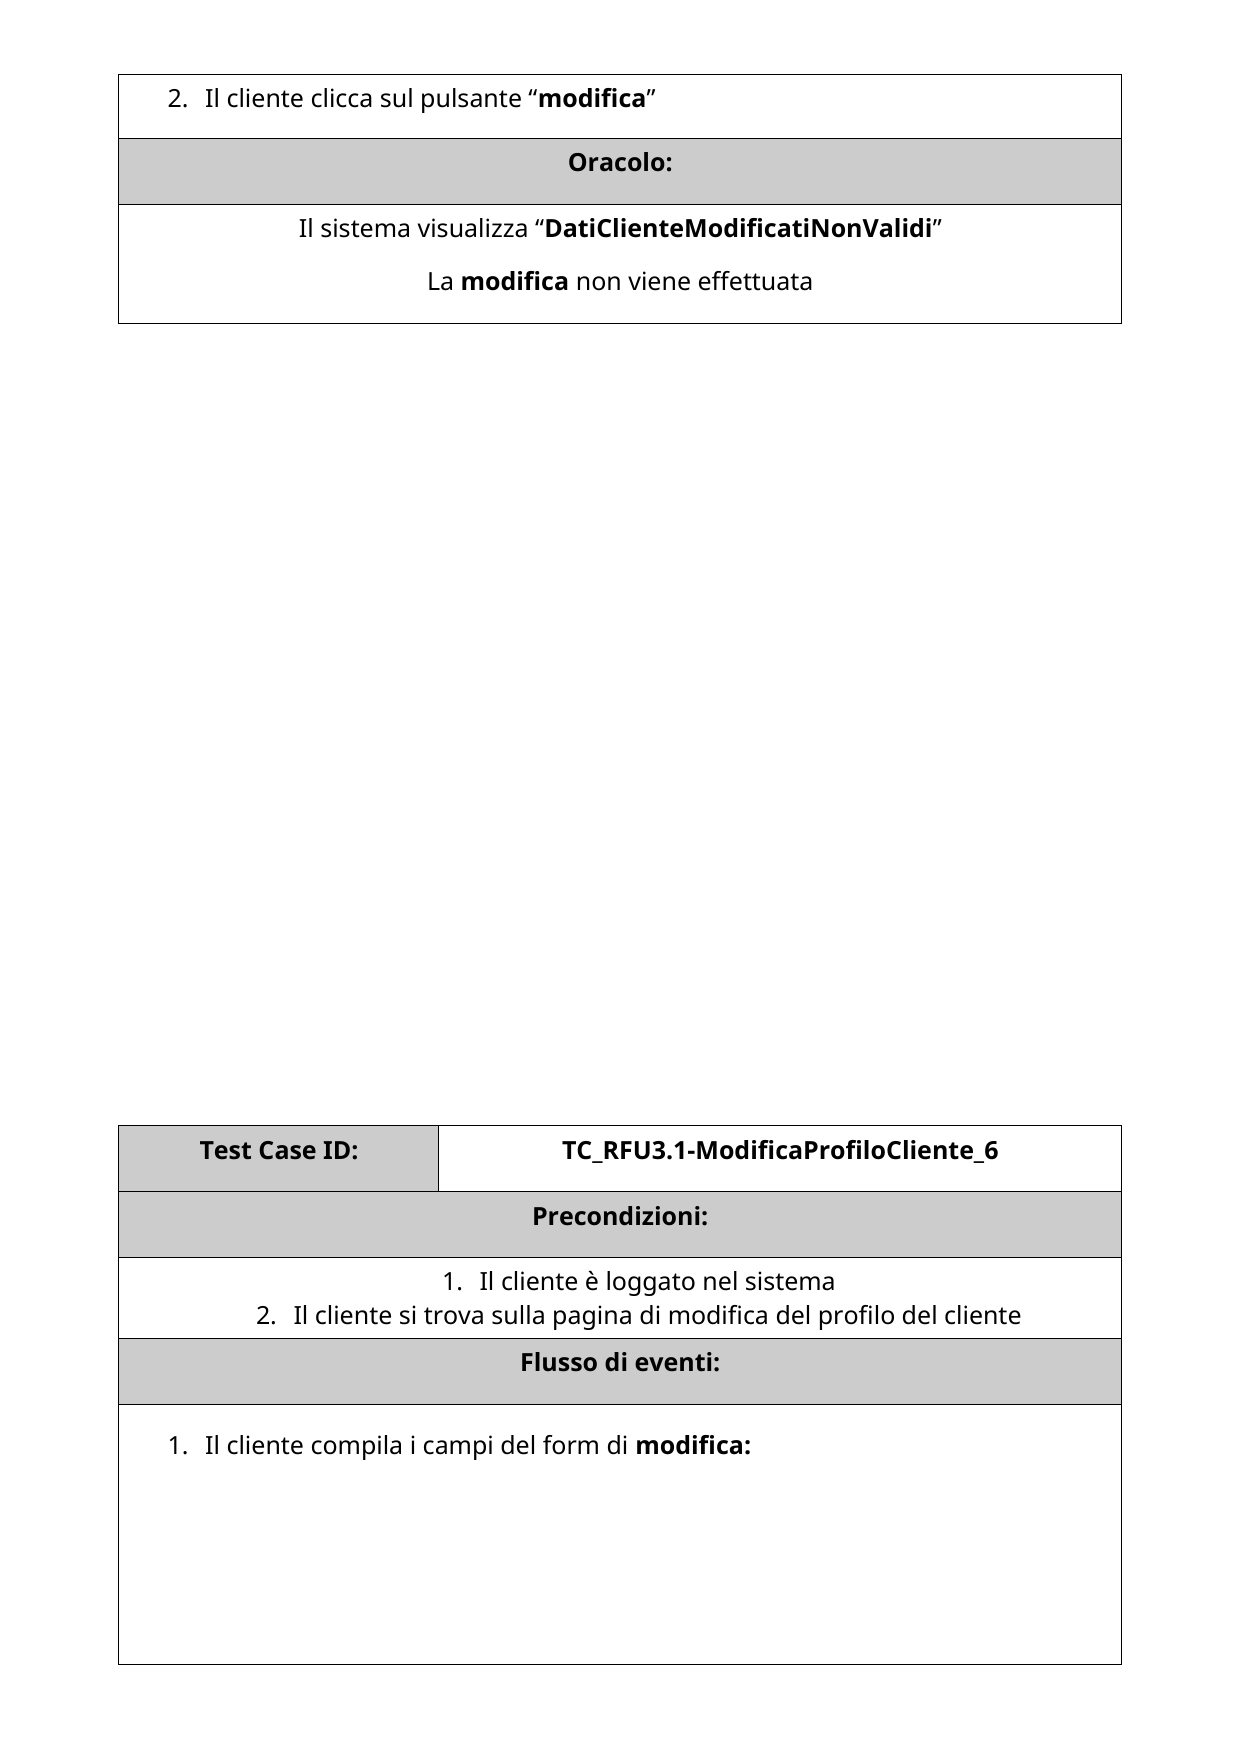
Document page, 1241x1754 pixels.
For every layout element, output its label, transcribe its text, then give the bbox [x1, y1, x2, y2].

table_cell Flusso di eventi: [119, 1339, 1121, 1404]
table_cell Precondizioni: [119, 1192, 1121, 1257]
table_cell Oracolo: [119, 139, 1121, 204]
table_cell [119, 75, 1121, 138]
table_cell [119, 1405, 1121, 1664]
table_cell Il sistema visualizza “DatiClienteModificatiNonValidi” La modifica non viene effettuata [119, 205, 1121, 323]
table_header Test Case ID: [119, 1126, 438, 1191]
table_header TC_RFU3.1-ModificaProfiloCliente_6 [439, 1126, 1121, 1191]
table_cell Il cliente è loggato nel sistema Il cliente si trova sulla pagina di modifica del profilo del cliente [119, 1258, 1121, 1338]
